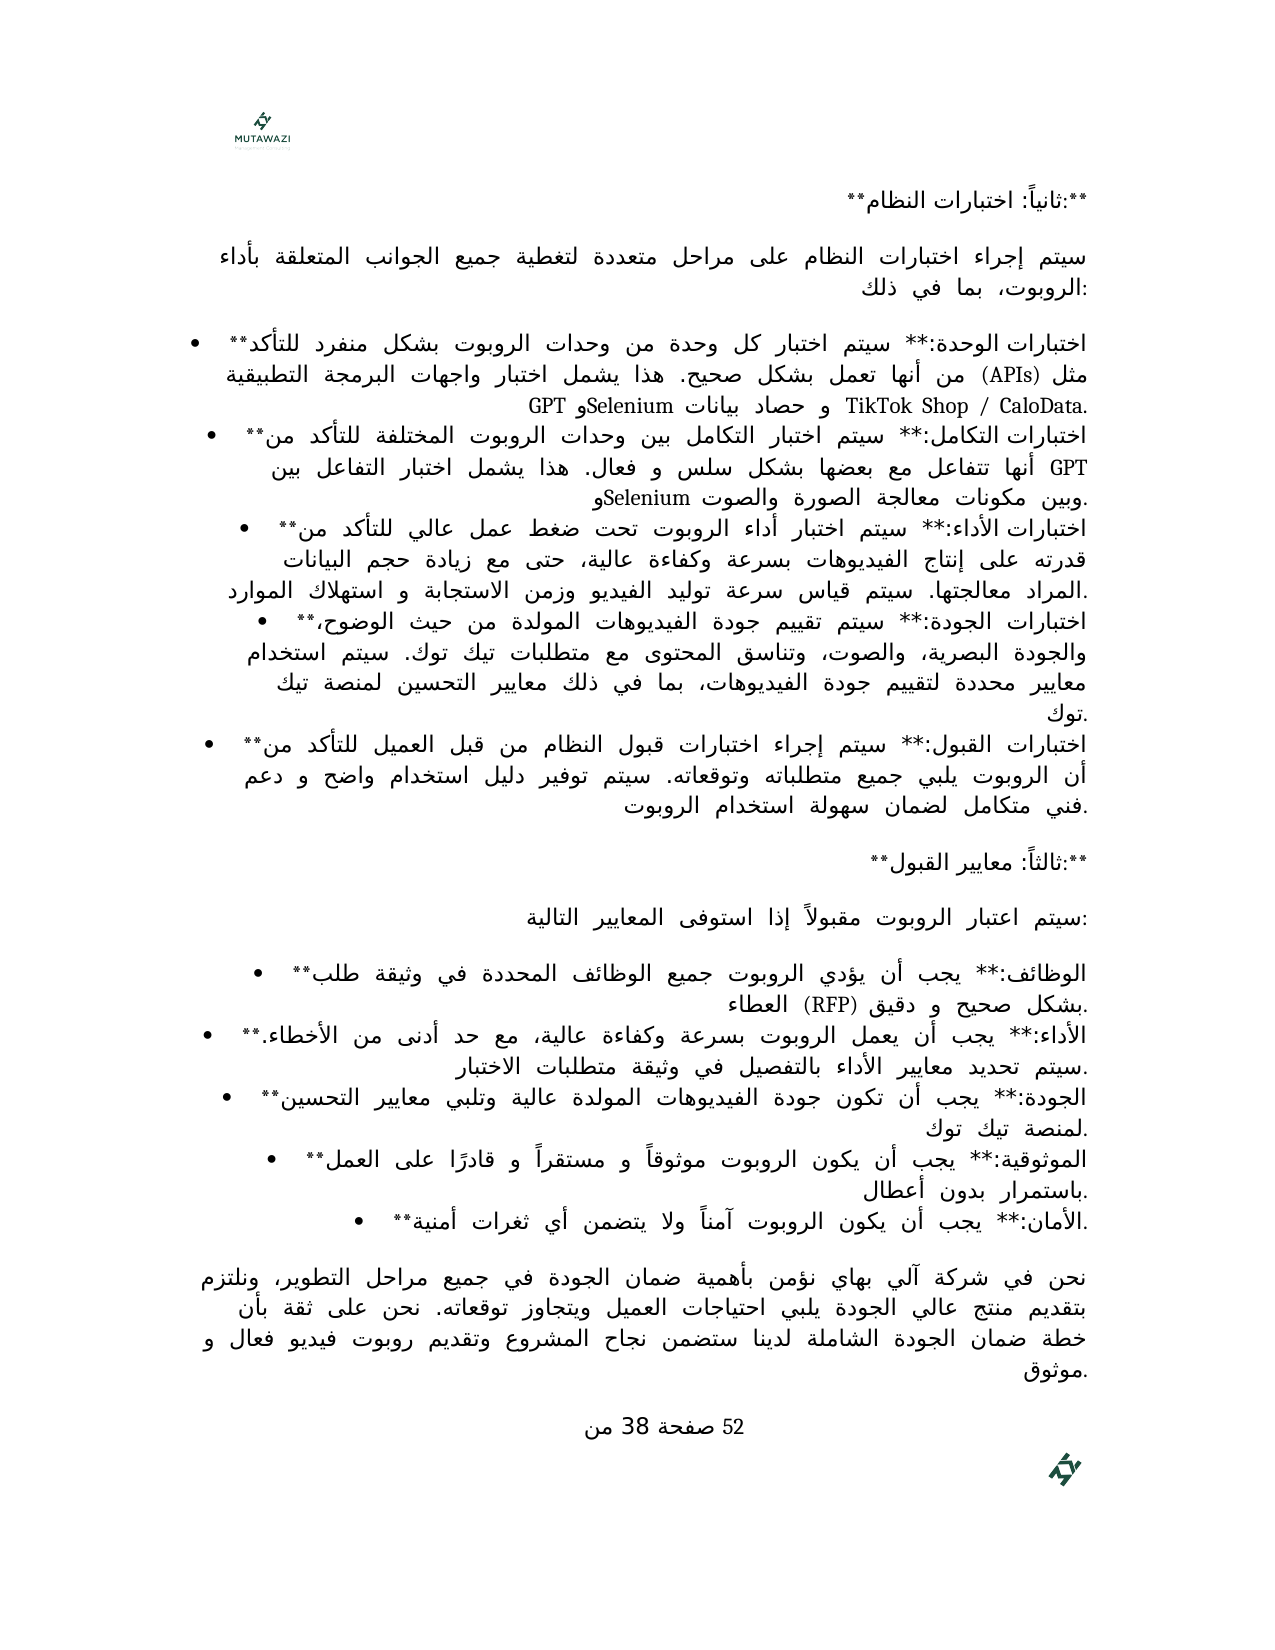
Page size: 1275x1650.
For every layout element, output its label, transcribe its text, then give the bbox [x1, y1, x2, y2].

text سيتم إجراء اختبارات النظام على مراحل متعددة لتغطية جميع الجوانب المتعلقة بأداء الروبوت، بما في ذلك: [187, 243, 1087, 301]
picture [206, 75, 319, 188]
text سيتم اعتبار الروبوت مقبولاً إذا استوفى المعايير التالية: [187, 904, 1087, 932]
list **اختبارات الوحدة:** سيتم اختبار كل وحدة من وحدات الروبوت بشكل منفرد للتأكد من أنها تعمل بشكل صحيح. هذا يشمل اختبار واجهات البرمجة التطبيقية (APIs) مثل GPT وSelenium و حصاد بيانات TikTok Shop / CaloData. [187, 330, 1087, 419]
list **اختبارات القبول:** سيتم إجراء اختبارات قبول النظام من قبل العميل للتأكد من أن الروبوت يلبي جميع متطلباته وتوقعاته. سيتم توفير دليل استخدام واضح و دعم فني متكامل لضمان سهولة استخدام الروبوت. [187, 731, 1087, 820]
picture [1008, 1413, 1122, 1526]
list **اختبارات الجودة:** سيتم تقييم جودة الفيديوهات المولدة من حيث الوضوح، والجودة البصرية، والصوت، وتناسق المحتوى مع متطلبات تيك توك. سيتم استخدام معايير محددة لتقييم جودة الفيديوهات، بما في ذلك معايير التحسين لمنصة تيك توك. [187, 608, 1087, 727]
list **الأداء:** يجب أن يعمل الروبوت بسرعة وكفاءة عالية، مع حد أدنى من الأخطاء. سيتم تحديد معايير الأداء بالتفصيل في وثيقة متطلبات الاختبار. [187, 1022, 1087, 1080]
list **الموثوقية:** يجب أن يكون الروبوت موثوقاً و مستقراً و قادرًا على العمل باستمرار بدون أعطال. [187, 1146, 1087, 1204]
text **ثانياً: اختبارات النظام:** [187, 187, 1087, 214]
list **اختبارات التكامل:** سيتم اختبار التكامل بين وحدات الروبوت المختلفة للتأكد من أنها تتفاعل مع بعضها بشكل سلس و فعال. هذا يشمل اختبار التفاعل بين GPT وSelenium وبين مكونات معالجة الصورة والصوت. [187, 423, 1087, 512]
list **الجودة:** يجب أن تكون جودة الفيديوهات المولدة عالية وتلبي معايير التحسين لمنصة تيك توك. [187, 1084, 1087, 1142]
list **الأمان:** يجب أن يكون الروبوت آمناً ولا يتضمن أي ثغرات أمنية. [187, 1208, 1087, 1235]
text **ثالثاً: معايير القبول:** [187, 849, 1087, 876]
text نحن في شركة آلي بهاي نؤمن بأهمية ضمان الجودة في جميع مراحل التطوير، ونلتزم بتقديم منتج عالي الجودة يلبي احتياجات العميل ويتجاوز توقعاته. نحن على ثقة بأن خطة ضمان الجودة الشاملة لدينا ستضمن نجاح المشروع وتقديم روبوت فيديو فعال و موثوق. [187, 1264, 1087, 1383]
list **الوظائف:** يجب أن يؤدي الروبوت جميع الوظائف المحددة في وثيقة طلب العطاء (RFP) بشكل صحيح و دقيق. [187, 961, 1087, 1018]
list **اختبارات الأداء:** سيتم اختبار أداء الروبوت تحت ضغط عمل عالي للتأكد من قدرته على إنتاج الفيديوهات بسرعة وكفاءة عالية، حتى مع زيادة حجم البيانات المراد معالجتها. سيتم قياس سرعة توليد الفيديو وزمن الاستجابة و استهلاك الموارد. [187, 516, 1087, 604]
